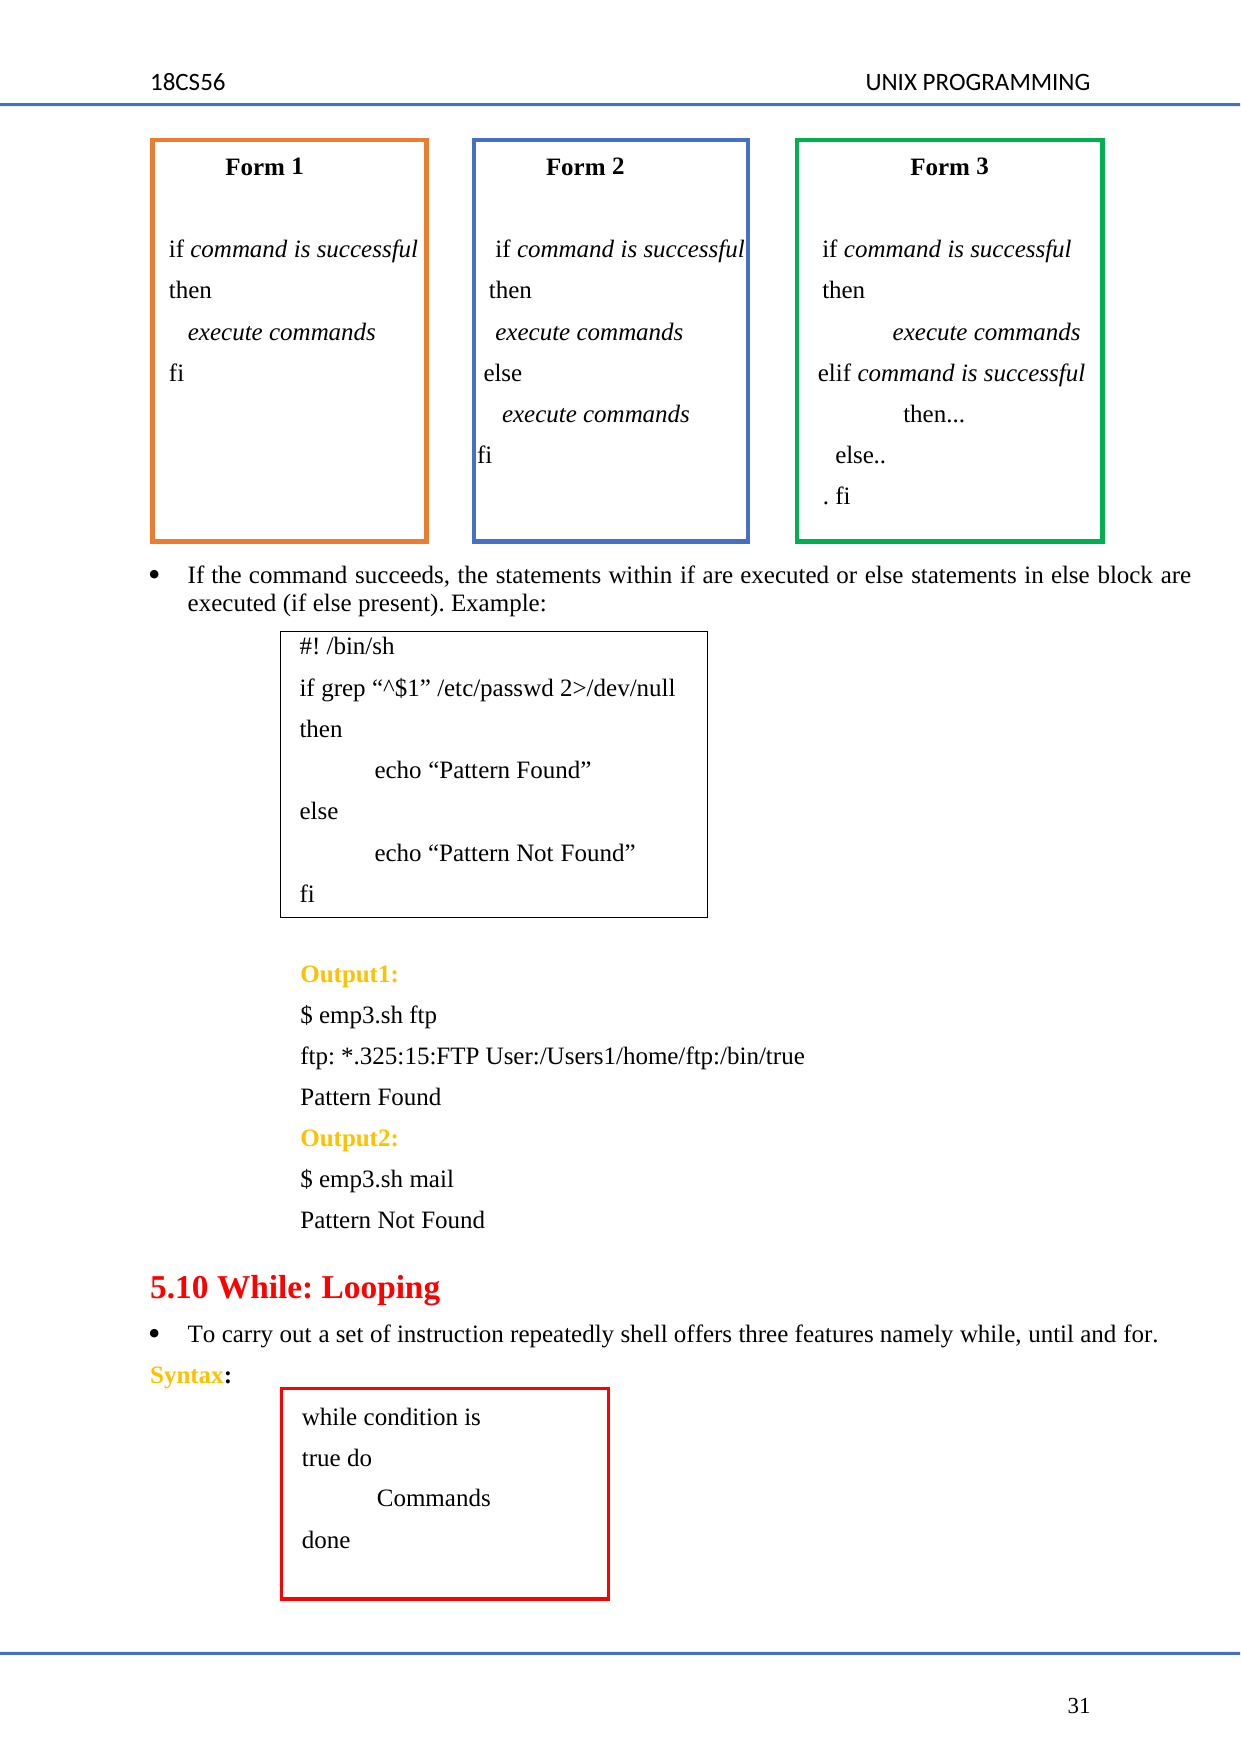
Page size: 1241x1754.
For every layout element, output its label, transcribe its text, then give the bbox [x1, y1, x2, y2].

subtitle Output2: [300, 1123, 1209, 1152]
subtitle Output1: [300, 959, 1209, 987]
list If the command succeeds, the statements within if are executed or else statements in else block are executed (if else present). Example: [150, 561, 1195, 617]
list To carry out a set of instruction repeatedly shell offers three features namely while, until and for. [150, 1319, 1209, 1347]
text $ emp3.sh mail Pattern Not Found [300, 1164, 521, 1234]
subtitle While: Looping [150, 1268, 1209, 1306]
subtitle Syntax: [150, 1360, 1209, 1389]
text $ emp3.sh ftp [300, 1000, 1209, 1028]
text ftp: *.325:15:FTP User:/Users1/home/ftp:/bin/true Pattern Found [300, 1041, 807, 1111]
